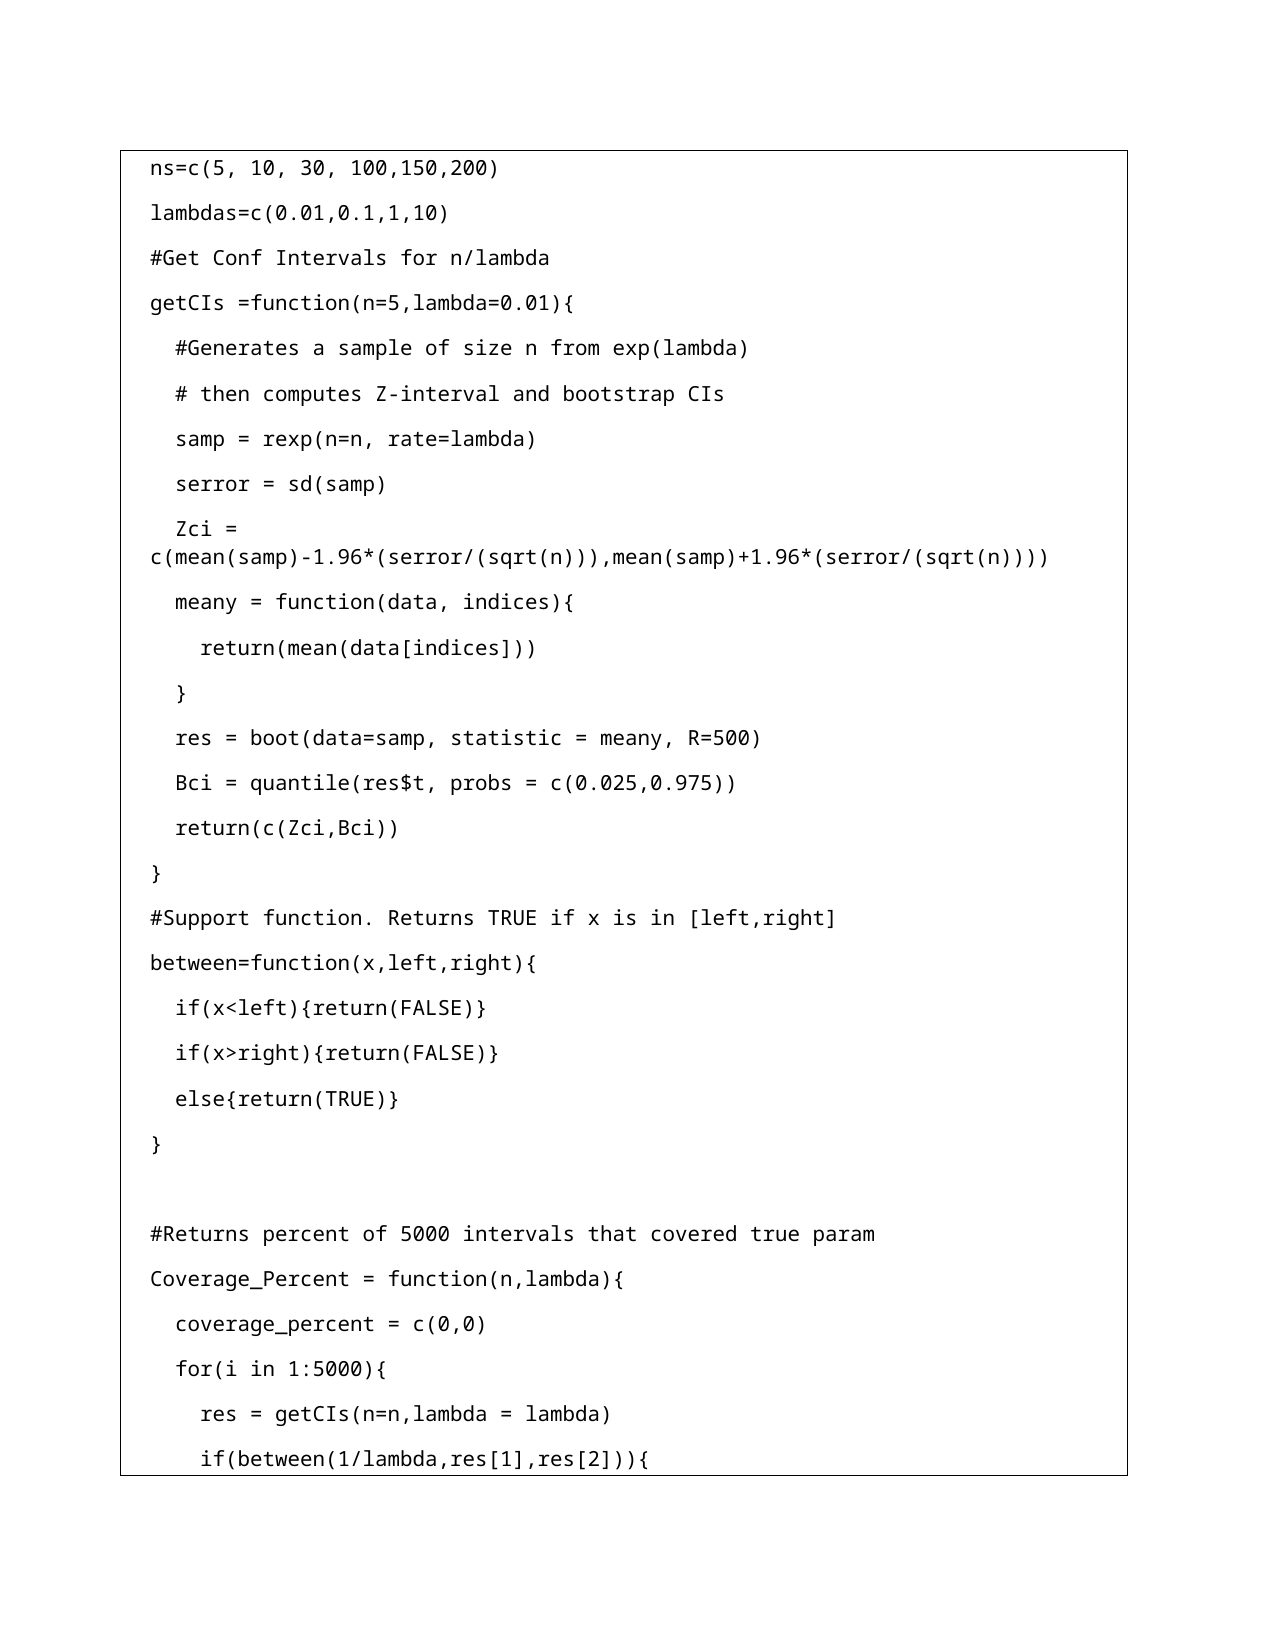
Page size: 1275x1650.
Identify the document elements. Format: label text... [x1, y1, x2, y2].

text if(between(1/lambda,res[1],res[2])){ [121, 1441, 1127, 1475]
text return(c(Zci,Bci)) [121, 810, 1127, 841]
text samp = rexp(n=n, rate=lambda) [121, 421, 1127, 452]
text between=function(x,left,right){ [121, 945, 1127, 977]
text } [121, 855, 1127, 887]
text meany = function(data, indices){ [121, 584, 1127, 616]
text lambdas=c(0.01,0.1,1,10) [121, 195, 1127, 227]
text ns=c(5, 10, 30, 100,150,200) [121, 151, 1127, 182]
text Zci = c(mean(samp)-1.96*(serror/(sqrt(n))),mean(samp)+1.96*(serror/(sqrt(n)))) [121, 511, 1127, 571]
text } [121, 1126, 1127, 1157]
text if(x<left){return(FALSE)} [121, 990, 1127, 1022]
text } [121, 674, 1127, 706]
text Coverage_Percent = function(n,lambda){ [121, 1261, 1127, 1292]
text getCIs =function(n=5,lambda=0.01){ [121, 285, 1127, 317]
text res = getCIs(n=n,lambda = lambda) [121, 1396, 1127, 1428]
text # then computes Z-interval and bootstrap CIs [121, 376, 1127, 407]
text #Generates a sample of size n from exp(lambda) [121, 330, 1127, 362]
text #Returns percent of 5000 intervals that covered true param [121, 1216, 1127, 1247]
text else{return(TRUE)} [121, 1081, 1127, 1112]
text serror = sd(samp) [121, 466, 1127, 497]
text res = boot(data=samp, statistic = meany, R=500) [121, 720, 1127, 751]
text Bci = quantile(res$t, probs = c(0.025,0.975)) [121, 765, 1127, 796]
text #Support function. Returns TRUE if x is in [left,right] [121, 900, 1127, 932]
text coverage_percent = c(0,0) [121, 1306, 1127, 1338]
text return(mean(data[indices])) [121, 629, 1127, 661]
text for(i in 1:5000){ [121, 1351, 1127, 1383]
text if(x>right){return(FALSE)} [121, 1035, 1127, 1067]
text #Get Conf Intervals for n/lambda [121, 240, 1127, 272]
